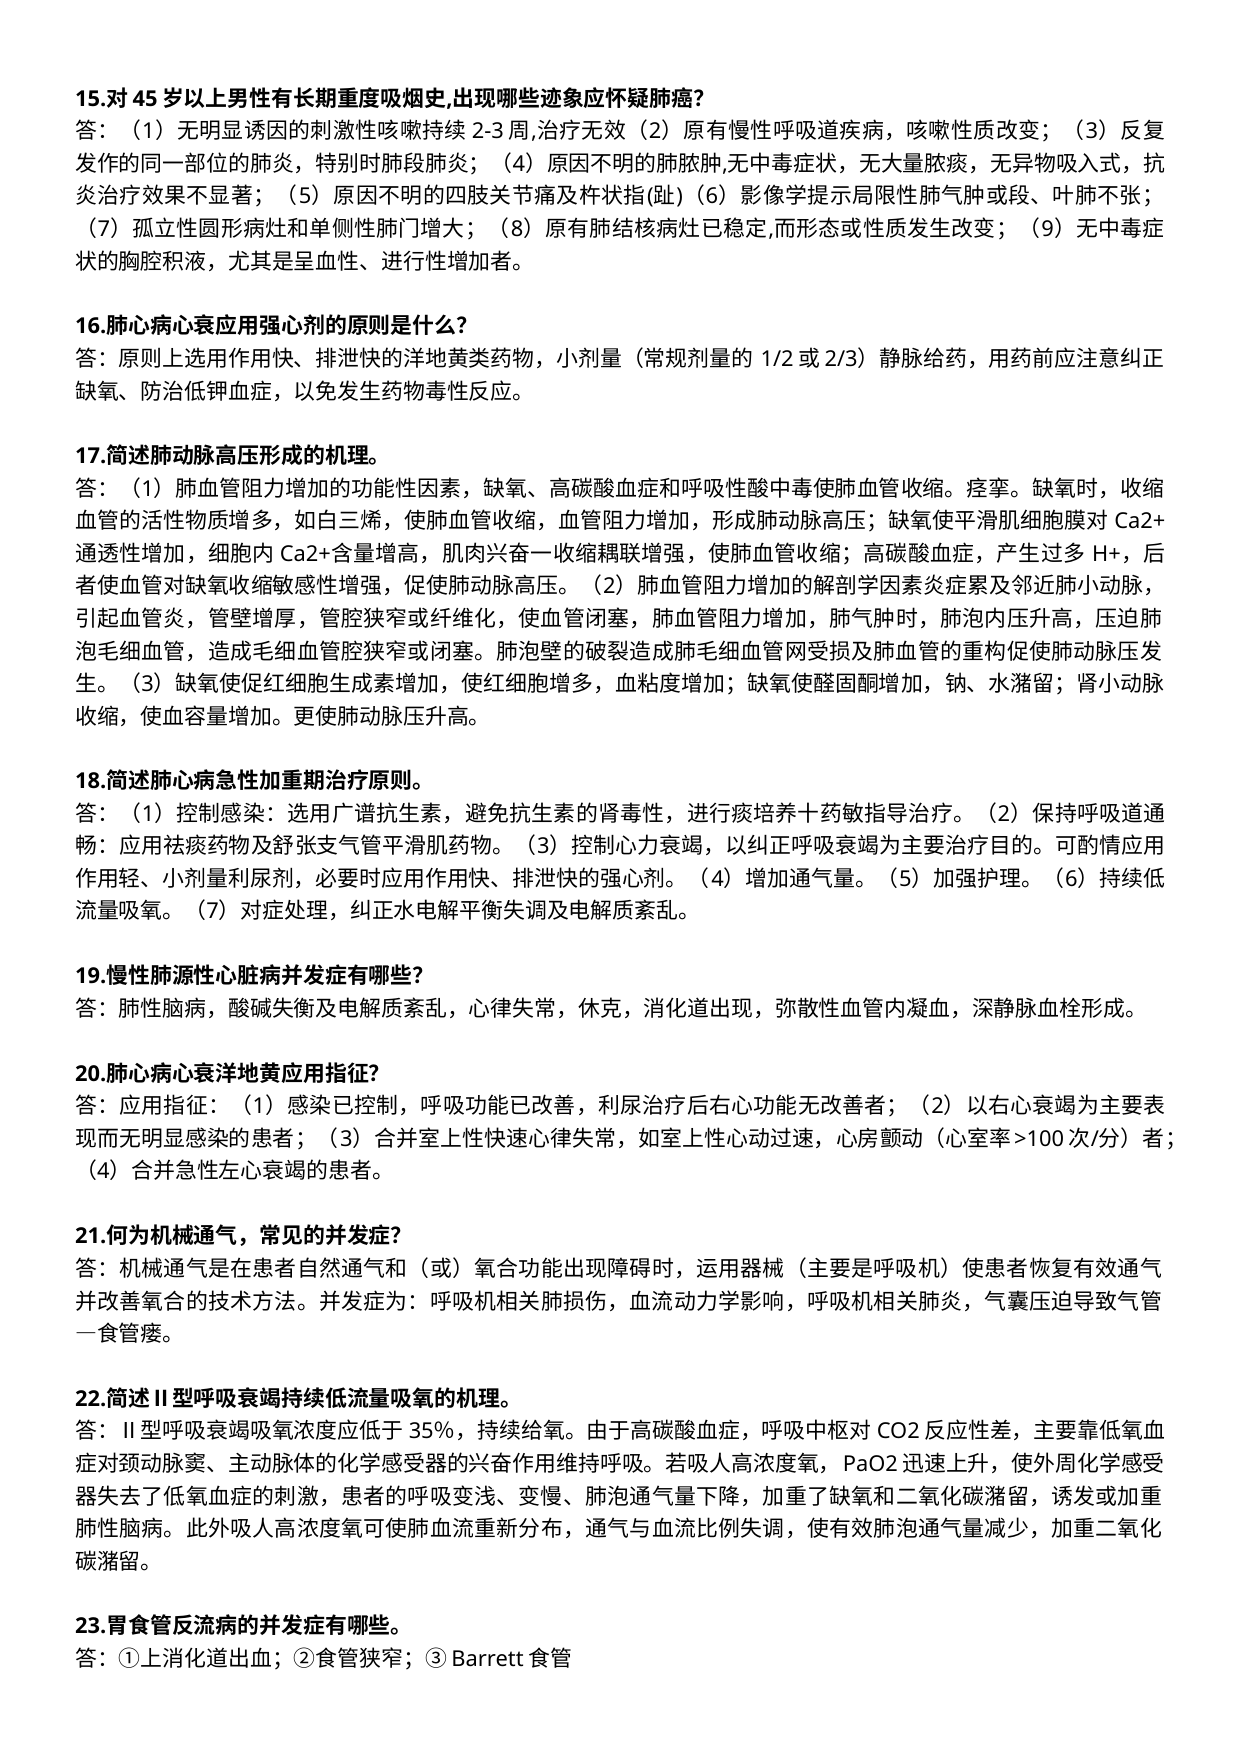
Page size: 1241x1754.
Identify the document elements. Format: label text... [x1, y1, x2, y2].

text 答：①上消化道出血；②食管狭窄；③Barrett食管 [75, 1641, 1165, 1673]
text 19.慢性肺源性心脏病并发症有哪些？ [75, 958, 1165, 991]
text 答：（1）控制感染：选用广谱抗生素，避免抗生素的肾毒性，进行痰培养十药敏指导治疗。（2）保持呼吸道通畅：应用祛痰药物及舒张支气管平滑肌药物。（3）控制心力衰竭，以纠正呼吸衰竭为主要治疗目的。可酌情应用作用轻、小剂量利尿剂，必要时应用作用快、排泄快的强心剂。（4）增加通气量。（5）加强护理。（6）持续低流量吸氧。（7）对症处理，纠正水电解平衡失调及电解质紊乱。 [75, 796, 1165, 926]
text 答：Ⅱ型呼吸衰竭吸氧浓度应低于 35％，持续给氧。由于高碳酸血症，呼吸中枢对 CO2反应性差，主要靠低氧血症对颈动脉窦、主动脉体的化学感受器的兴奋作用维持呼吸。若吸人高浓度氧，PaO2迅速上升，使外周化学感受器失去了低氧血症的刺激，患者的呼吸变浅、变慢、肺泡通气量下降，加重了缺氧和二氧化碳潴留，诱发或加重肺性脑病。此外吸人高浓度氧可使肺血流重新分布，通气与血流比例失调，使有效肺泡通气量减少，加重二氧化碳潴留。 [75, 1413, 1165, 1576]
text 答：（1）肺血管阻力增加的功能性因素，缺氧、高碳酸血症和呼吸性酸中毒使肺血管收缩。痉挛。缺氧时，收缩血管的活性物质增多，如白三烯，使肺血管收缩，血管阻力增加，形成肺动脉高压；缺氧使平滑肌细胞膜对Ca2+通透性增加，细胞内Ca2+含量增高，肌肉兴奋一收缩耦联增强，使肺血管收缩；高碳酸血症，产生过多H+，后者使血管对缺氧收缩敏感性增强，促使肺动脉高压。（2）肺血管阻力增加的解剖学因素炎症累及邻近肺小动脉，引起血管炎，管壁增厚，管腔狭窄或纤维化，使血管闭塞，肺血管阻力增加，肺气肿时，肺泡内压升高，压迫肺泡毛细血管，造成毛细血管腔狭窄或闭塞。肺泡壁的破裂造成肺毛细血管网受损及肺血管的重构促使肺动脉压发生。（3）缺氧使促红细胞生成素增加，使红细胞增多，血粘度增加；缺氧使醛固酮增加，钠、水潴留；肾小动脉收缩，使血容量增加。更使肺动脉压升高。 [75, 471, 1165, 731]
text 23.胃食管反流病的并发症有哪些。 [75, 1608, 1165, 1641]
text 答：原则上选用作用快、排泄快的洋地黄类药物，小剂量（常规剂量的1/2或2/3）静脉给药，用药前应注意纠正缺氧、防治低钾血症，以免发生药物毒性反应。 [75, 341, 1165, 406]
text 答：应用指征：（1）感染已控制，呼吸功能已改善，利尿治疗后右心功能无改善者；（2）以右心衰竭为主要表现而无明显感染的患者；（3）合并室上性快速心律失常，如室上性心动过速，心房颤动（心室率>100次/分）者；（4）合并急性左心衰竭的患者。 [75, 1088, 1165, 1186]
text 21.何为机械通气，常见的并发症？ [75, 1218, 1165, 1251]
text 15.对45岁以上男性有长期重度吸烟史,出现哪些迹象应怀疑肺癌？ [75, 81, 1165, 113]
text 20.肺心病心衰洋地黄应用指征？ [75, 1056, 1165, 1088]
text 18.简述肺心病急性加重期治疗原则。 [75, 763, 1165, 796]
text 17.简述肺动脉高压形成的机理。 [75, 438, 1165, 471]
text 答：机械通气是在患者自然通气和（或）氧合功能出现障碍时，运用器械（主要是呼吸机）使患者恢复有效通气并改善氧合的技术方法。并发症为：呼吸机相关肺损伤，血流动力学影响，呼吸机相关肺炎，气囊压迫导致气管—食管瘘。 [75, 1251, 1165, 1348]
text 22.简述Ⅱ型呼吸衰竭持续低流量吸氧的机理。 [75, 1381, 1165, 1413]
text 16.肺心病心衰应用强心剂的原则是什么？ [75, 308, 1165, 341]
text 答：肺性脑病，酸碱失衡及电解质紊乱，心律失常，休克，消化道出现，弥散性血管内凝血，深静脉血栓形成。 [75, 991, 1165, 1023]
text 答：（1）无明显诱因的刺激性咳嗽持续2-3周,治疗无效（2）原有慢性呼吸道疾病，咳嗽性质改变；（3）反复发作的同一部位的肺炎，特别时肺段肺炎；（4）原因不明的肺脓肿,无中毒症状，无大量脓痰，无异物吸入式，抗炎治疗效果不显著；（5）原因不明的四肢关节痛及杵状指(趾)（6）影像学提示局限性肺气肿或段、叶肺不张；（7）孤立性圆形病灶和单侧性肺门增大；（8）原有肺结核病灶已稳定,而形态或性质发生改变；（9）无中毒症状的胸腔积液，尤其是呈血性、进行性增加者。 [75, 113, 1165, 276]
